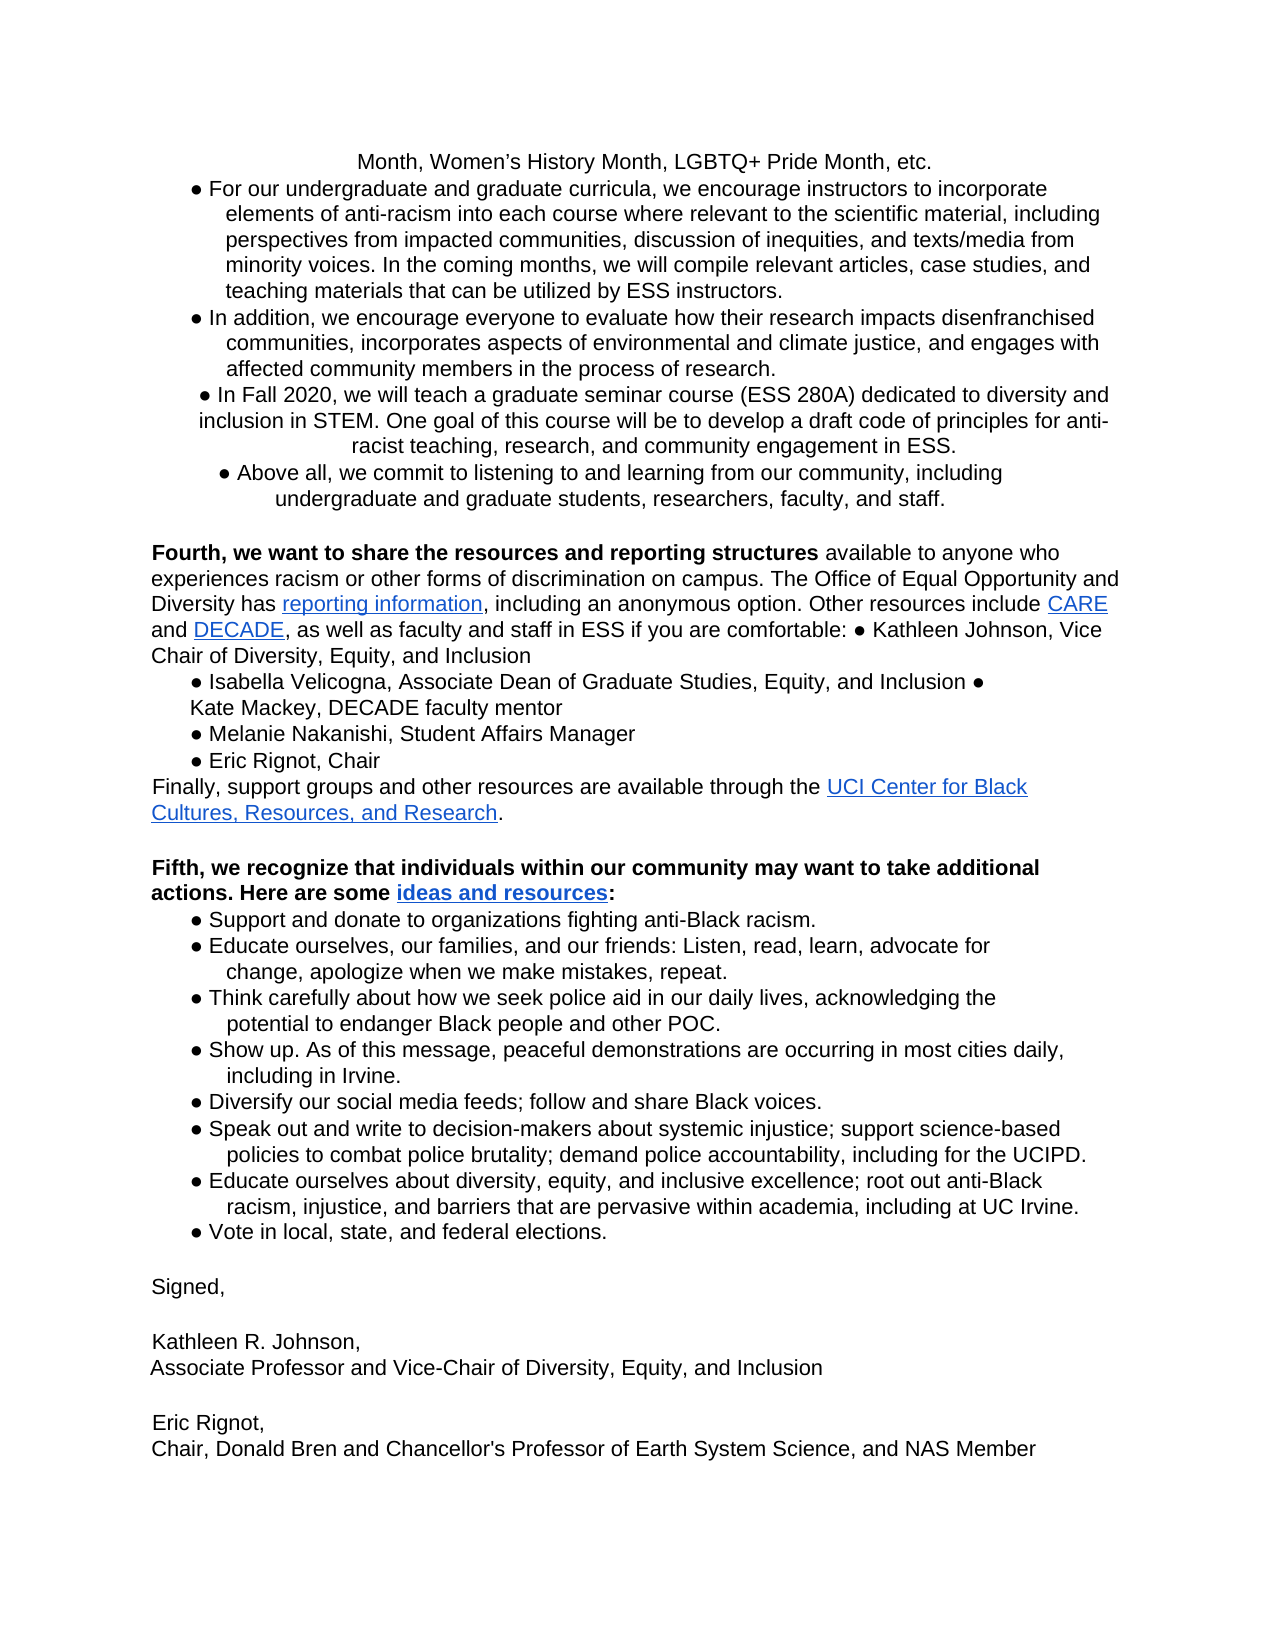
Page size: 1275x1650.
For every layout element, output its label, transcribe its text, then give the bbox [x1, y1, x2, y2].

text ● Above all, we commit to listening to and learning from our community, including undergraduate and graduate students, researchers, faculty, and staff. [189, 460, 1031, 511]
text Associate Professor and Vice-Chair of Diversity, Equity, and Inclusion [150, 1355, 1125, 1380]
text Fifth, we recognize that individuals within our community may want to take additional actions. Here are some ideas and resources: [151, 854, 1082, 905]
text ● Educate ourselves, our families, and our friends: Listen, read, learn, advocate for change, apologize when we make mistakes, repeat. [189, 933, 1046, 984]
text ● Isabella Velicogna, Associate Dean of Graduate Studies, Equity, and Inclusion ● Kate Mackey, DECADE faculty mentor [189, 669, 1022, 720]
text Eric Rignot, [152, 1410, 1125, 1435]
text ● Think carefully about how we seek police aid in our daily lives, acknowledging the potential to endanger Black people and other POC. [189, 985, 1054, 1036]
text ● Show up. As of this message, peaceful demonstrations are occurring in most cities daily, including in Irvine. [189, 1037, 1123, 1088]
text ● Vote in local, state, and federal elections. [189, 1219, 1125, 1244]
text ● For our undergraduate and graduate curricula, we encourage instructors to incorporate elements of anti-racism into each course where relevant to the scientific material, including perspectives from impacted communities, discussion of inequities, and texts/media from minority voices. In the coming months, we will compile relevant articles, case studies, and teaching materials that can be utilized by ESS instructors. [189, 175, 1124, 303]
text ● Diversify our social media feeds; follow and share Black voices. [189, 1089, 1125, 1114]
text ● In Fall 2020, we will teach a graduate seminar course (ESS 280A) dedicated to diversity and inclusion in STEM. One goal of this course will be to develop a draft code of principles for anti-racist teaching, research, and community engagement in ESS. [189, 382, 1119, 458]
text ● Eric Rignot, Chair [189, 748, 1125, 773]
text ● Speak out and write to decision-makers about systemic injustice; support science-based policies to combat police brutality; demand police accountability, including for the UCIPD. [189, 1116, 1122, 1167]
text Finally, support groups and other resources are available through the UCI Center for Black Cultures, Resources, and Research. [151, 774, 1070, 825]
text Fourth, we want to share the resources and reporting structures available to anyone who experiences racism or other forms of discrimination on campus. The Office of Equal Opportunity and Diversity has reporting information, including an anonymous option. Other resources include CARE and DECADE, as well as faculty and staff in ESS if you are comfortable: ● Kathleen Johnson, Vice Chair of Diversity, Equity, and Inclusion [151, 540, 1124, 668]
text ● Educate ourselves about diversity, equity, and inclusive excellence; root out anti-Black racism, injustice, and barriers that are pervasive within academia, including at UC Irvine. [189, 1168, 1117, 1219]
text ● In addition, we encourage everyone to evaluate how their research impacts disenfranchised communities, incorporates aspects of environmental and climate justice, and engages with affected community members in the process of research. [189, 304, 1123, 381]
text Kathleen R. Johnson, [152, 1328, 1125, 1354]
text Chair, Donald Bren and Chancellor's Professor of Earth System Science, and NAS Member [151, 1436, 1125, 1462]
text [189, 149, 1100, 174]
text ● Support and donate to organizations fighting anti-Black racism. [189, 906, 1125, 932]
text ● Melanie Nakanishi, Student Affairs Manager [189, 721, 1125, 746]
text Signed, [151, 1274, 1125, 1299]
